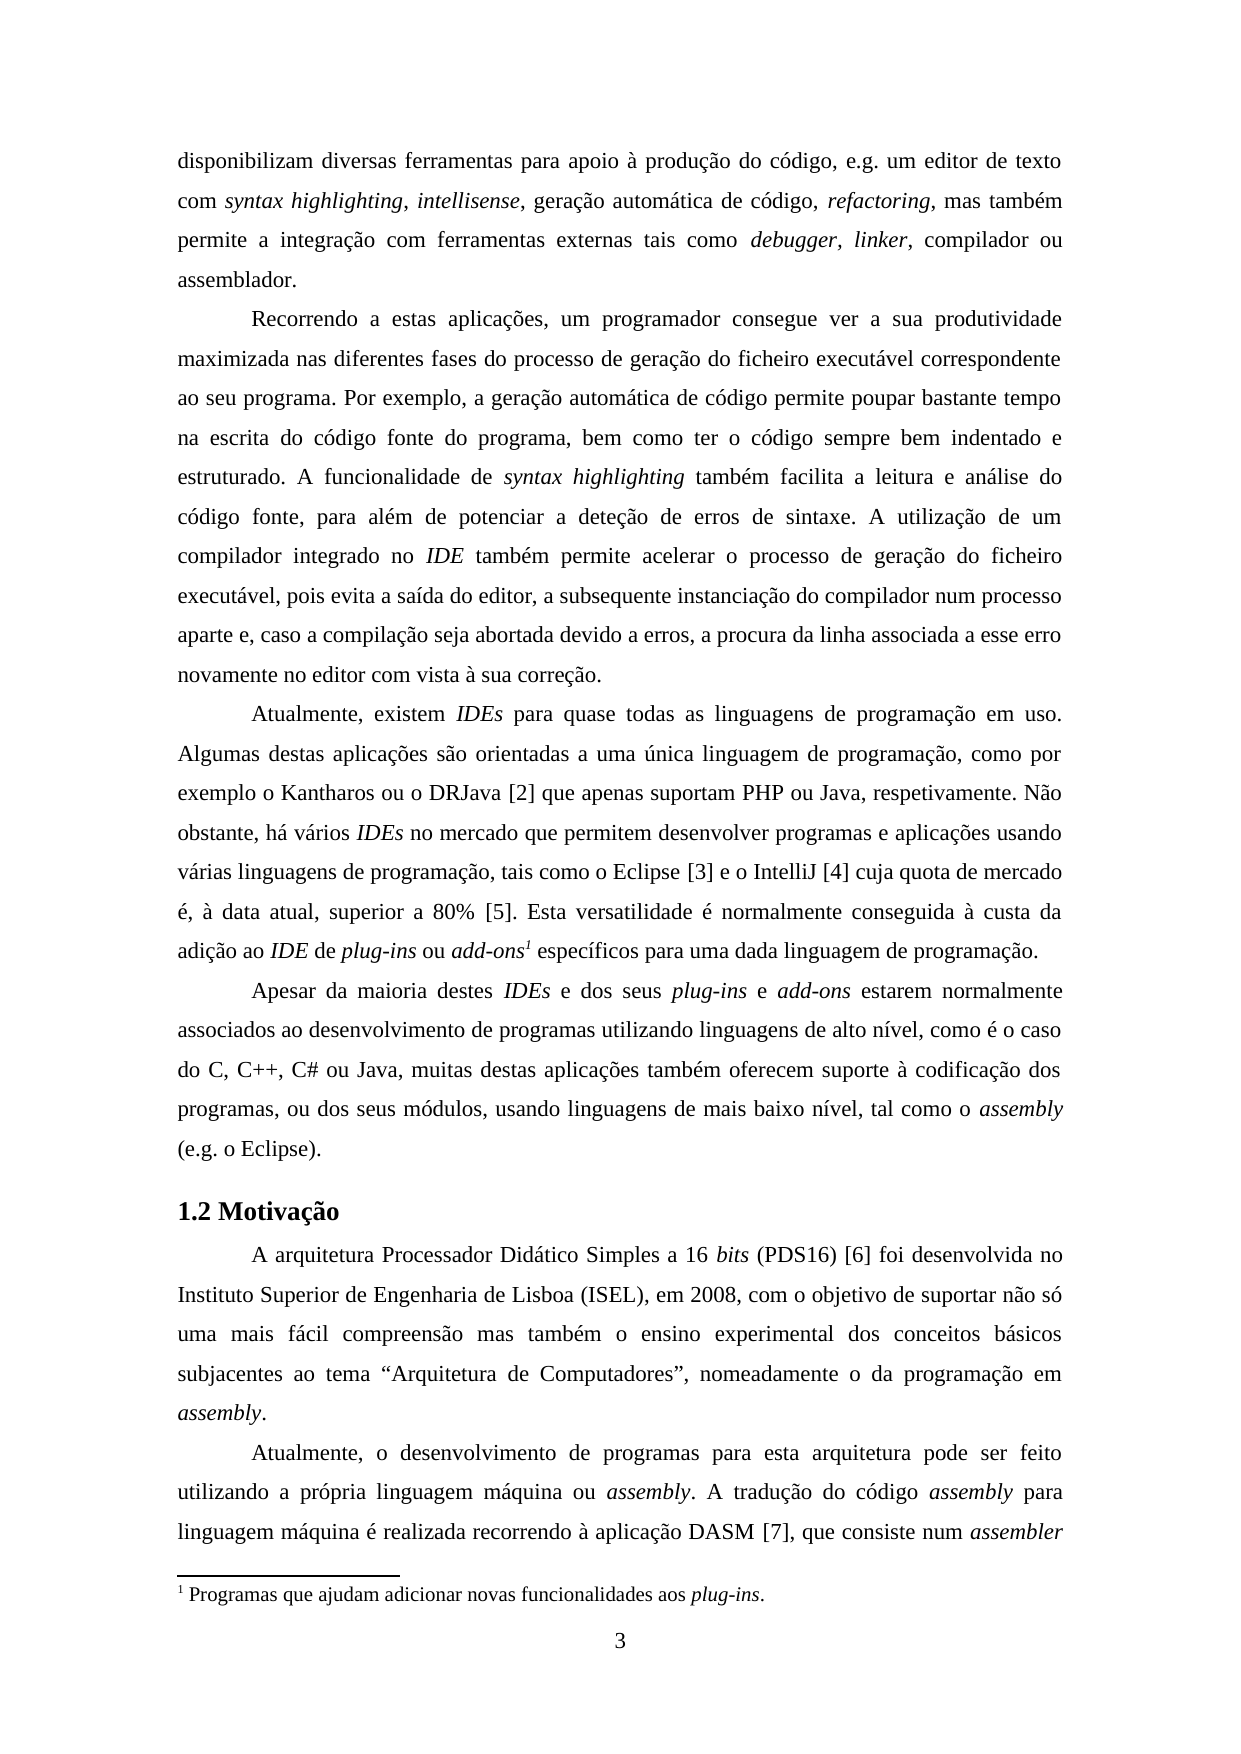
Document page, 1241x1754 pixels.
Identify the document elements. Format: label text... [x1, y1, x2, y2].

text Atualmente, existem IDEs para quase todas as linguagens de programação em uso. Algumas destas aplicações são orientadas a uma única linguagem de programação, como por exemplo o Kantharos ou o DRJava [2] que apenas suportam PHP ou Java, respetivamente. Não obstante, há vários IDEs no mercado que permitem desenvolver programas e aplicações usando várias linguagens de programação, tais como o Eclipse [3] e o IntelliJ [4] cuja quota de mercado é, à data atual, superior a 80% [5]. Esta versatilidade é normalmente conseguida à custa da adição ao IDE de plug-ins ou add-ons específicos para uma dada linguagem de programação. [177, 700, 1063, 963]
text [177, 148, 1063, 292]
text A arquitetura Processador Didático Simples a 16 bits (PDS16) [6] foi desenvolvida no Instituto Superior de Engenharia de Lisboa (ISEL), em 2008, com o objetivo de suportar não só uma mais fácil compreensão mas também o ensino experimental dos conceitos básicos subjacentes ao tema “Arquitetura de Computadores”, nomeadamente o da programação em assembly. [177, 1242, 1063, 1426]
text Apesar da maioria destes IDEs e dos seus plug-ins e add-ons estarem normalmente associados ao desenvolvimento de programas utilizando linguagens de alto nível, como é o caso do C, C++, C# ou Java, muitas destas aplicações também oferecem suporte à codificação dos programas, ou dos seus módulos, usando linguagens de mais baixo nível, tal como o assembly (e.g. o Eclipse). [177, 977, 1063, 1161]
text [177, 1439, 1063, 1544]
text Motivação [177, 1195, 1063, 1226]
text Recorrendo a estas aplicações, um programador consegue ver a sua produtividade maximizada nas diferentes fases do processo de geração do ficheiro executável correspondente ao seu programa. Por exemplo, a geração automática de código permite poupar bastante tempo na escrita do código fonte do programa, bem como ter o código sempre bem indentado e estruturado. A funcionalidade de syntax highlighting também facilita a leitura e análise do código fonte, para além de potenciar a deteção de erros de sintaxe. A utilização de um compilador integrado no IDE também permite acelerar o processo de geração do ficheiro executável, pois evita a saída do editor, a subsequente instanciação do compilador num processo aparte e, caso a compilação seja abortada devido a erros, a procura da linha associada a esse erro novamente no editor com vista à sua correção. [177, 306, 1063, 687]
